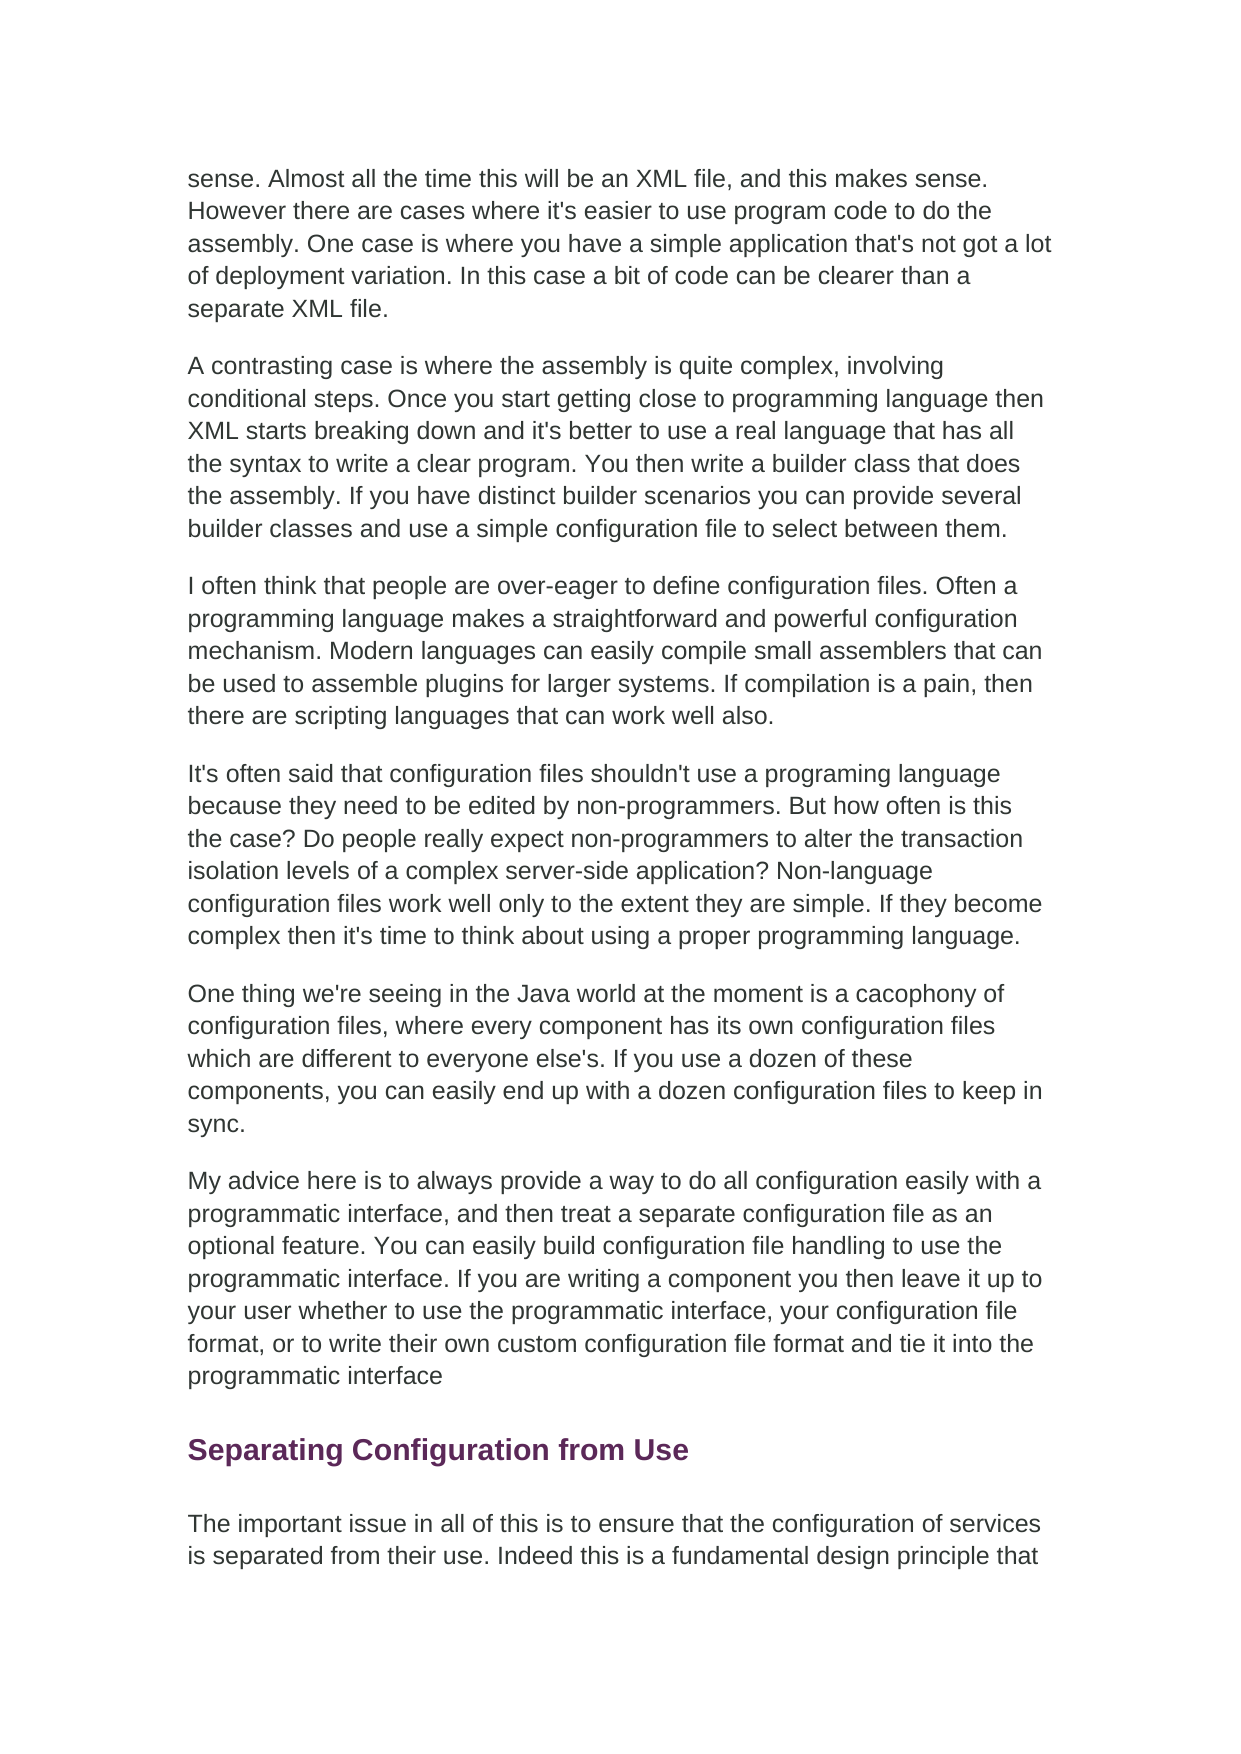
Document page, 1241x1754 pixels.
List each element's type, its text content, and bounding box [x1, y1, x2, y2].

text A contrasting case is where the assembly is quite complex, involving conditional steps. Once you start getting close to programming language then XML starts breaking down and it's better to use a real language that has all the syntax to write a clear program. You then write a builder class that does the assembly. If you have distinct builder scenarios you can provide several builder classes and use a simple configuration file to select between them. [187, 349, 1053, 544]
text One thing we're seeing in the Java world at the moment is a cacophony of configuration files, where every component has its own configuration files which are different to everyone else's. If you use a dozen of these components, you can easily end up with a dozen configuration files to keep in sync. [187, 977, 1053, 1139]
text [187, 1507, 1053, 1572]
text I often think that people are over-eager to define configuration files. Often a programming language makes a straightforward and powerful configuration mechanism. Modern languages can easily compile small assemblers that can be used to assemble plugins for larger systems. If compilation is a pain, then there are scripting languages that can work well also. [187, 569, 1053, 732]
text My advice here is to always provide a way to do all configuration easily with a programmatic interface, and then treat a separate configuration file as an optional feature. You can easily build configuration file handling to use the programmatic interface. If you are writing a component you then leave it up to your user whether to use the programmatic interface, your configuration file format, or to write their own custom configuration file format and tie it into the programmatic interface [187, 1164, 1053, 1392]
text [187, 162, 1053, 324]
text Separating Configuration from Use [187, 1417, 1053, 1482]
text It's often said that configuration files shouldn't use a programing language because they need to be edited by non-programmers. But how often is this the case? Do people really expect non-programmers to alter the transaction isolation levels of a complex server-side application? Non-language configuration files work well only to the extent they are simple. If they become complex then it's time to think about using a proper programming language. [187, 757, 1053, 952]
